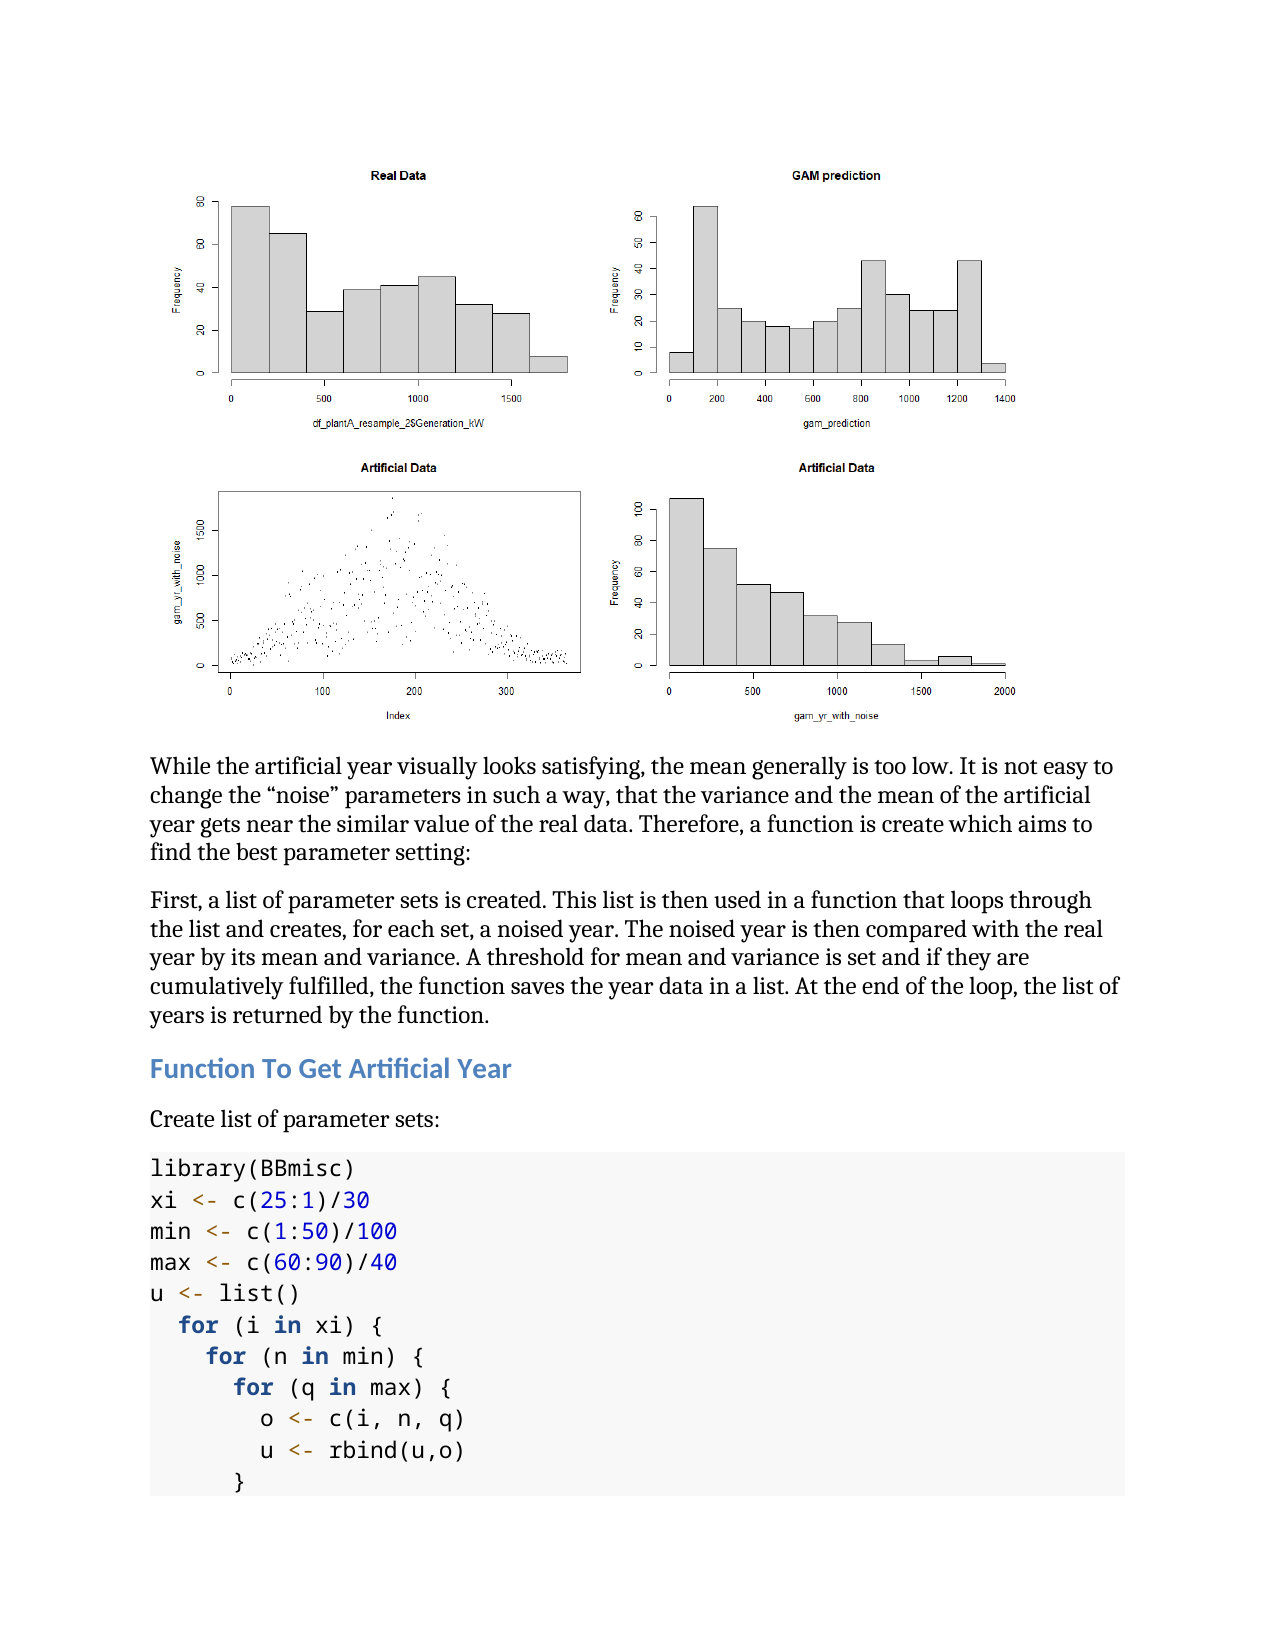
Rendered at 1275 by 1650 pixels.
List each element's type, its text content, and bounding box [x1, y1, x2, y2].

text First, a list of parameter sets is created. This list is then used in a function that loops through the list and creates, for each set, a noised year. The noised year is then compared with the real year by its mean and variance. A threshold for mean and variance is set and if they are cumulatively fulfilled, the function saves the year data in a list. At the end of the loop, the list of years is returned by the function. [150, 886, 1125, 1029]
text Create list of parameter sets: [150, 1105, 1125, 1133]
subtitle Function To Get Artificial Year [150, 1050, 1125, 1086]
text While the artificial year visually looks satisfying, the mean generally is too low. It is not easy to change the “noise” parameters in such a way, that the variance and the mean of the artificial year gets near the similar value of the real data. Therefore, a function is create which aims to find the best parameter setting: [150, 752, 1125, 867]
picture [168, 150, 1044, 734]
